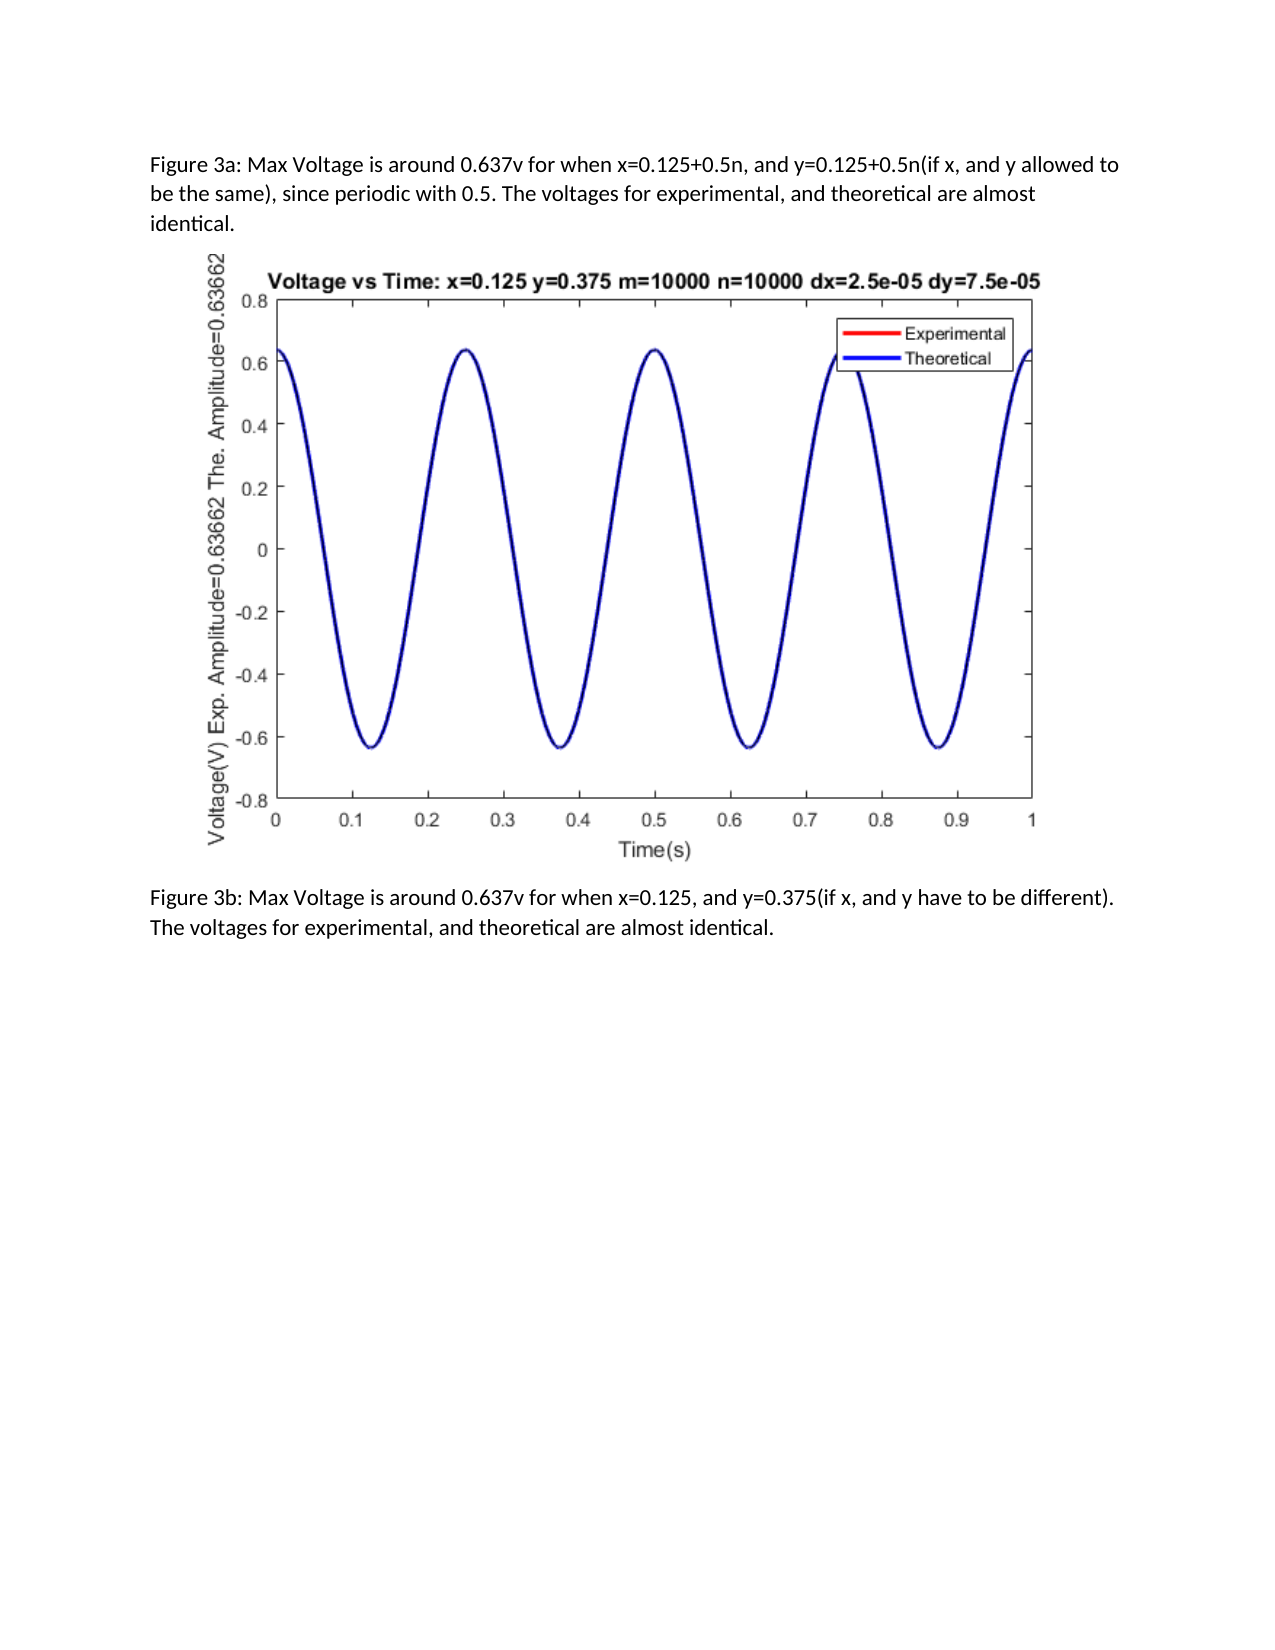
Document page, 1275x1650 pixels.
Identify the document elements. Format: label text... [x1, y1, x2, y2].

text Figure 3a: Max Voltage is around 0.637v for when x=0.125+0.5n, and y=0.125+0.5n(if x, and y allowed to be the same), since periodic with 0.5. The voltages for experimental, and theoretical are almost identical. [150, 150, 1125, 237]
text Figure 3b: Max Voltage is around 0.637v for when x=0.125, and y=0.375(if x, and y have to be different). The voltages for experimental, and theoretical are almost identical. [150, 883, 1125, 941]
picture [150, 254, 1125, 866]
